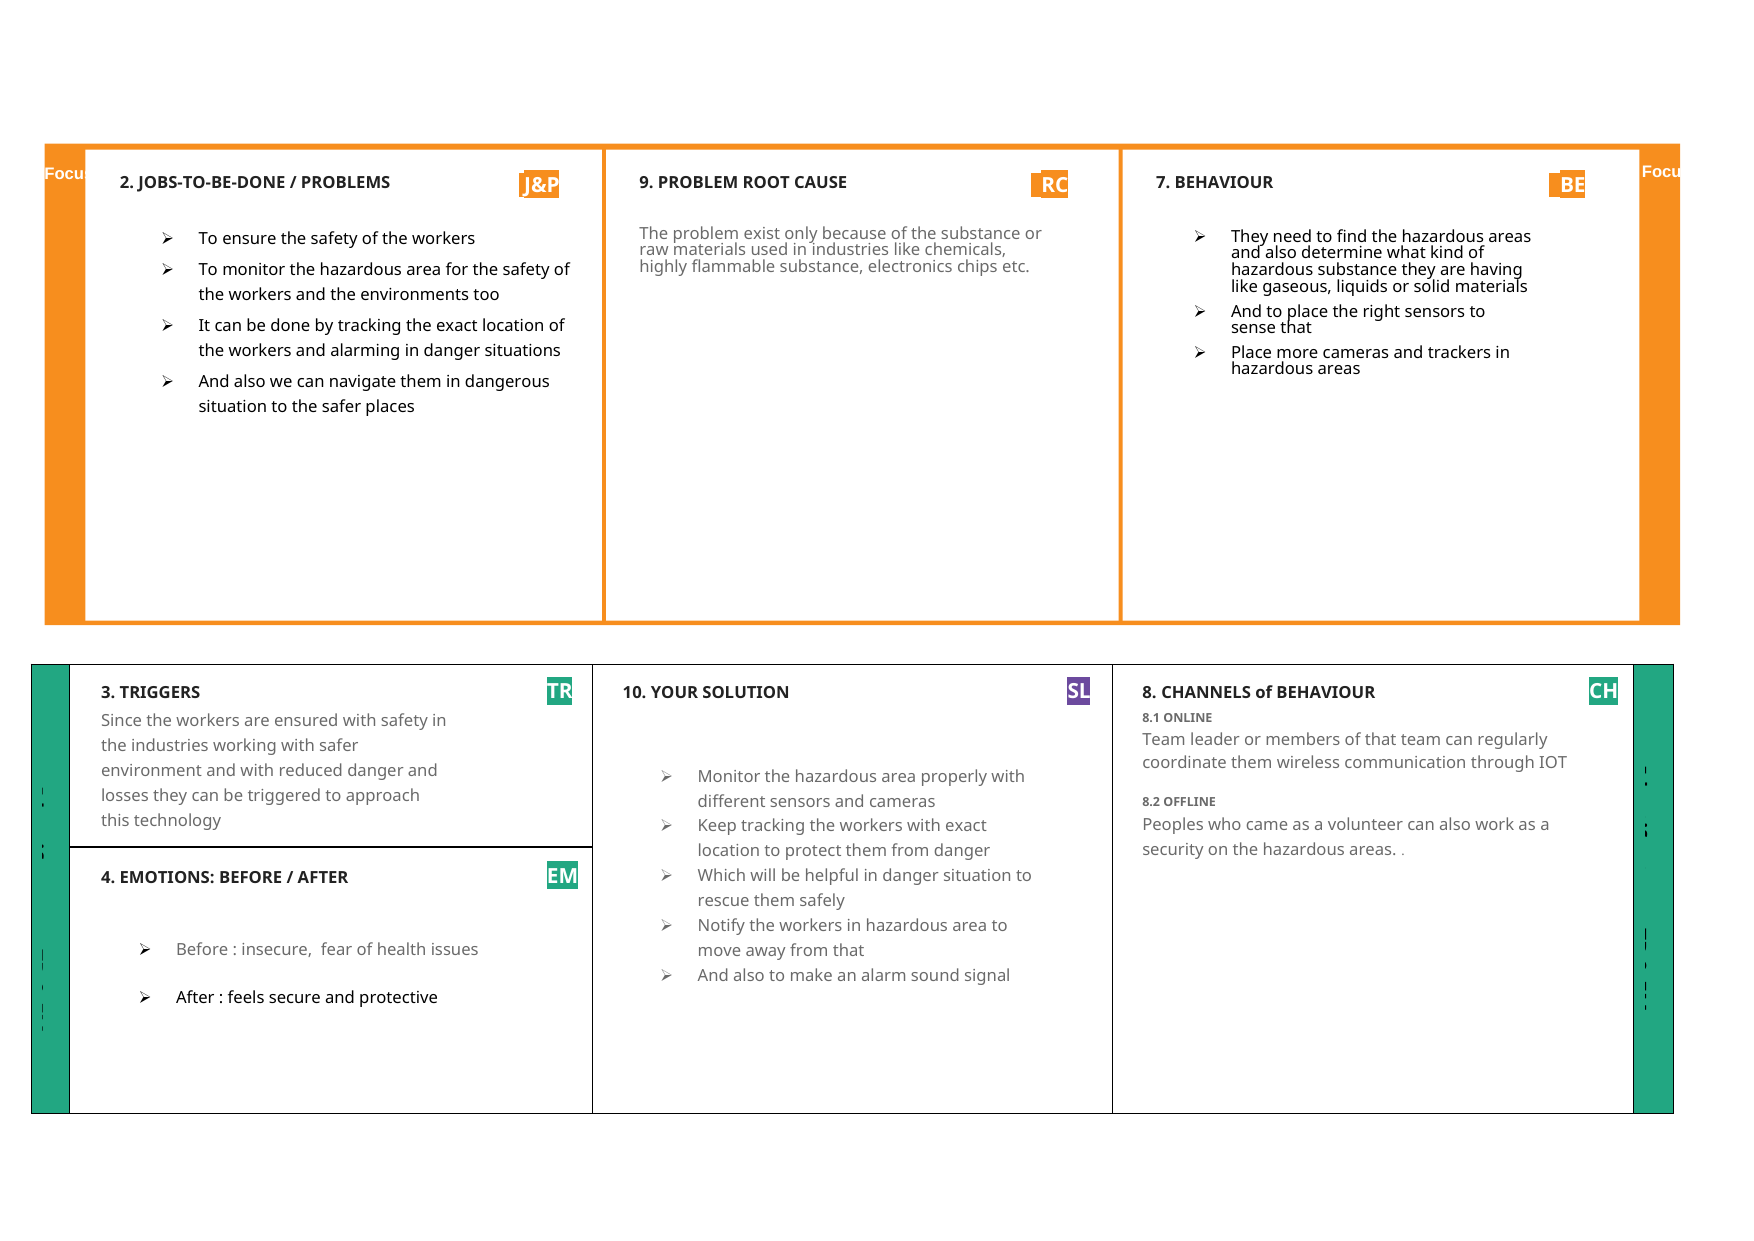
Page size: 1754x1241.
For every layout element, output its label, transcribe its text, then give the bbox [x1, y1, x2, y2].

table_header Identify strong TR & EM [1634, 665, 1673, 1113]
table_header 10. YOUR SOLUTION SL Monitor the hazardous area properly with different sensors and cameras Keep tracking the workers with exact location to protect them from danger Which will be helpful in danger situation to rescue them safely Notify the workers in hazardous area to move away from that And also to make an alarm sound signal [593, 665, 1112, 1113]
table_cell 4. EMOTIONS: BEFORE / AFTER EM Before : insecure, fear of health issues After : feels secure and protective [70, 848, 592, 1113]
table_header 3. TRIGGERS TR [70, 665, 592, 846]
table_header Identify strong TR & EM [32, 665, 69, 1113]
table_header CHANNELS of BEHAVIOUR CH ONLINE Team leader or members of that team can regularly coordinate them wireless communication through IOT OFFLINE [1113, 665, 1633, 1113]
